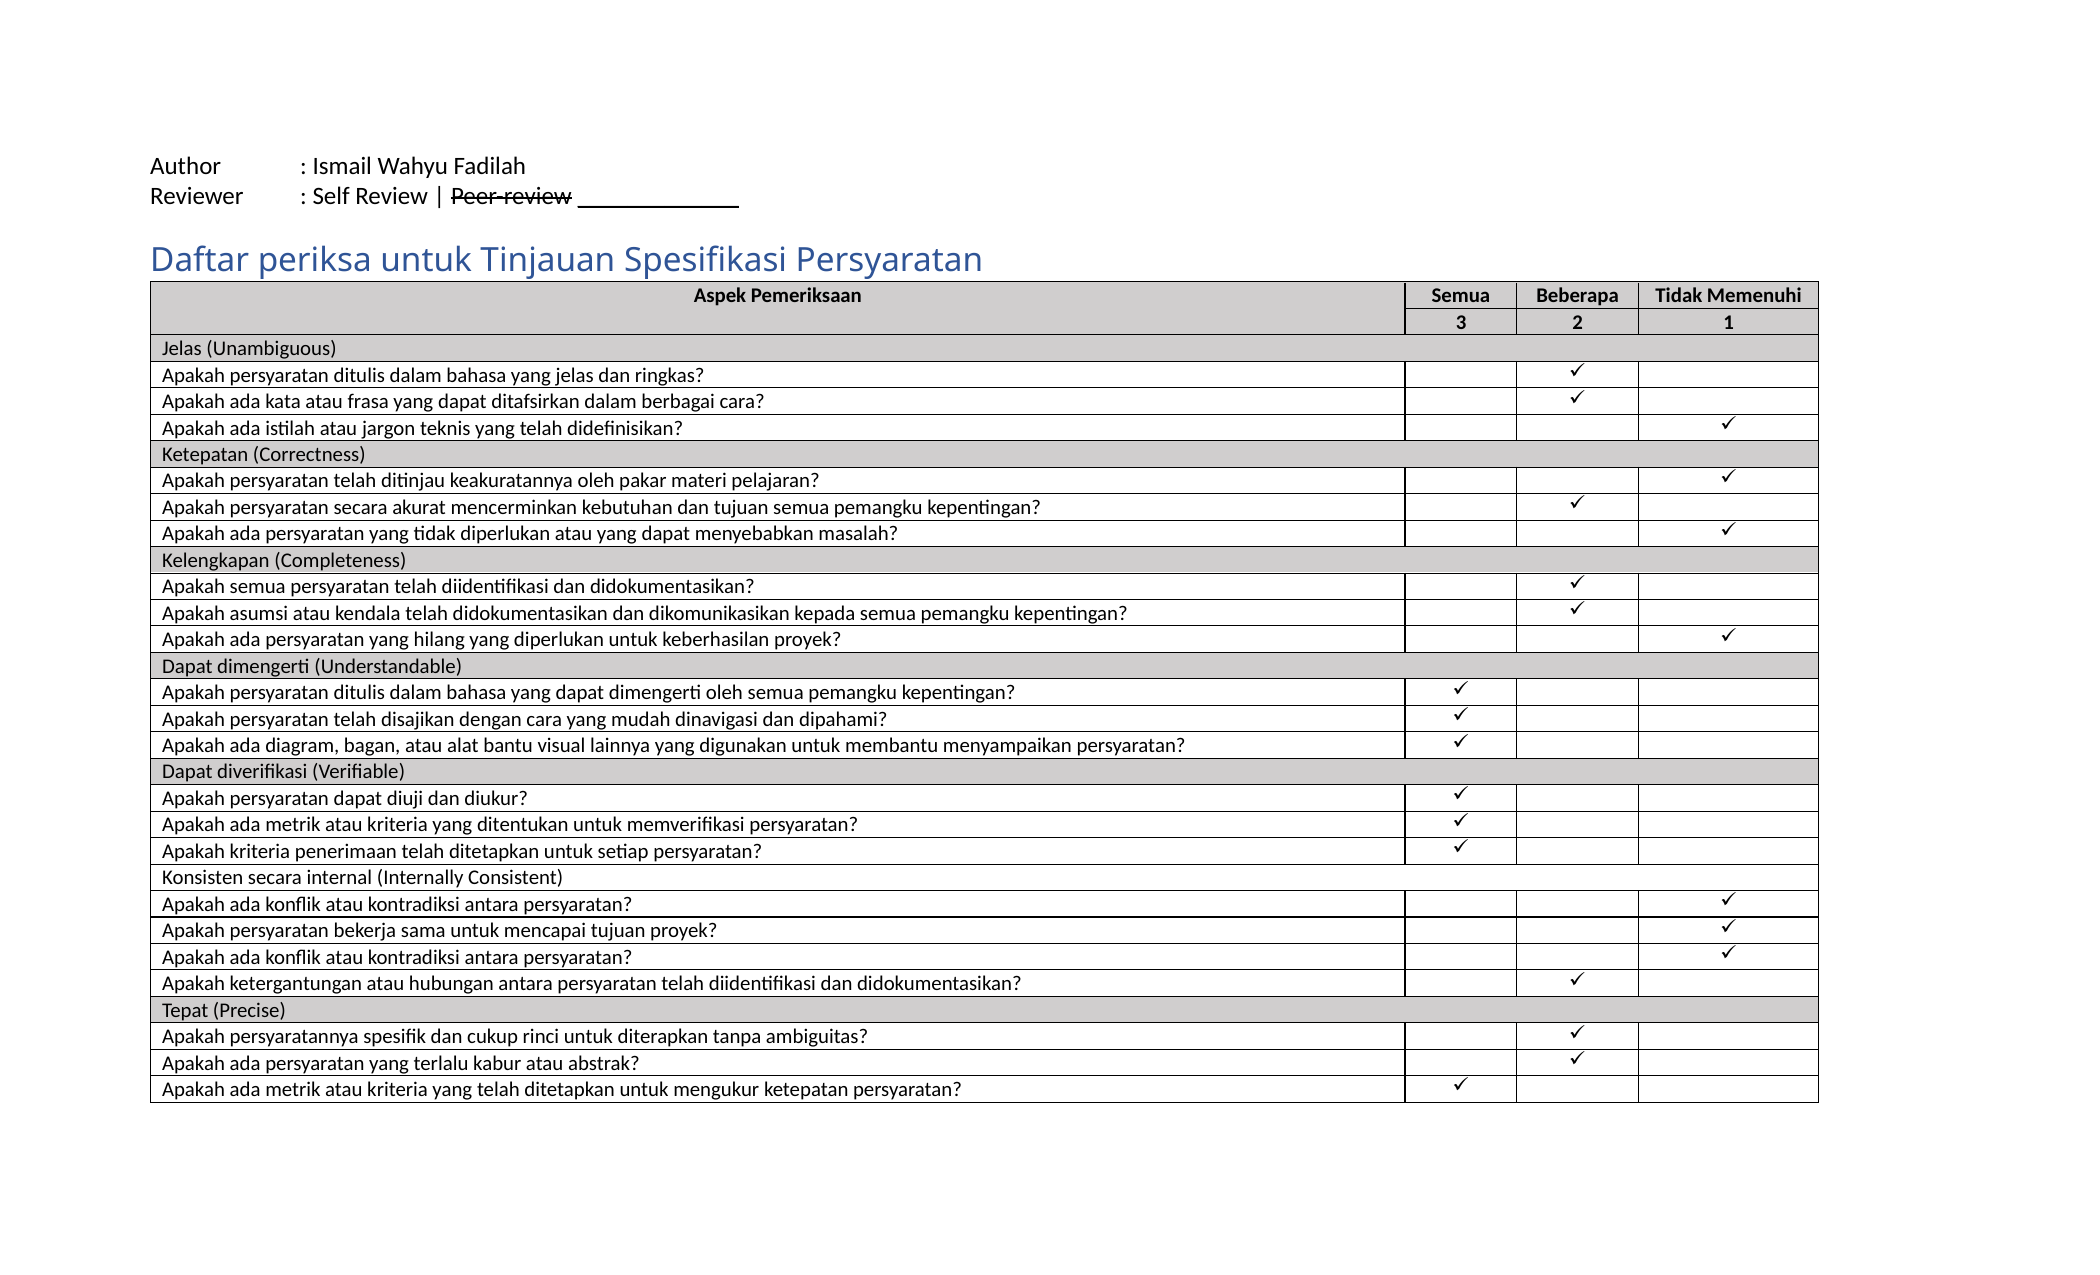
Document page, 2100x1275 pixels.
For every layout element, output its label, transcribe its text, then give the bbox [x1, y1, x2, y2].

table_cell [1639, 732, 1818, 758]
table_cell 2 [1517, 309, 1638, 334]
text Author : Ismail Wahyu Fadilah [150, 150, 1950, 181]
table_cell Apakah persyaratan ditulis dalam bahasa yang dapat dimengerti oleh semua pemangku kepentingan? [151, 679, 1404, 705]
table_cell [1406, 362, 1516, 387]
table_cell [1406, 415, 1516, 440]
table_cell [1517, 970, 1638, 996]
table_cell [1517, 468, 1638, 493]
table_cell [1406, 521, 1516, 546]
table_cell [1517, 415, 1638, 440]
table_cell [1406, 679, 1516, 705]
table_cell [1639, 970, 1818, 996]
table_cell [1517, 1023, 1638, 1049]
table_cell Apakah persyaratan telah ditinjau keakuratannya oleh pakar materi pelajaran? [151, 468, 1404, 493]
table_cell Ketepatan (Correctness) [151, 441, 1818, 467]
table_cell Konsisten secara internal (Internally Consistent) [151, 865, 1818, 890]
table_cell Apakah ada metrik atau kriteria yang telah ditetapkan untuk mengukur ketepatan persyaratan? [151, 1076, 1404, 1102]
table_cell Dapat dimengerti (Understandable) [151, 653, 1818, 678]
table_cell [1406, 574, 1516, 599]
table_cell [1639, 494, 1818, 519]
table_cell [1639, 1076, 1818, 1102]
table_cell [1406, 944, 1516, 969]
table_cell [1406, 706, 1516, 731]
table_cell [1517, 812, 1638, 837]
table_cell Apakah persyaratan bekerja sama untuk mencapai tujuan proyek? [151, 918, 1404, 943]
table_cell Apakah ada persyaratan yang tidak diperlukan atau yang dapat menyebabkan masalah? [151, 521, 1404, 546]
subtitle Daftar periksa untuk Tinjauan Spesifikasi Persyaratan [150, 236, 1950, 281]
table_cell [1639, 468, 1818, 493]
table_cell [1517, 362, 1638, 387]
table_cell [1639, 521, 1818, 546]
table_cell [1517, 706, 1638, 731]
table_cell Apakah persyaratan dapat diuji dan diukur? [151, 785, 1404, 811]
table_cell [1406, 468, 1516, 493]
table_cell Apakah ada persyaratan yang terlalu kabur atau abstrak? [151, 1050, 1404, 1075]
table_header Aspek Pemeriksaan [151, 282, 1405, 334]
text Reviewer : Self Review | Peer-review _____________ [150, 181, 1950, 211]
table_cell 3 [1406, 309, 1516, 334]
table_cell [1517, 944, 1638, 969]
table_cell [1517, 600, 1638, 625]
table_cell Apakah ketergantungan atau hubungan antara persyaratan telah diidentifikasi dan didokumentasikan? [151, 970, 1404, 996]
table_cell Dapat diverifikasi (Verifiable) [151, 759, 1818, 784]
table_cell [1517, 785, 1638, 811]
table_cell [1639, 812, 1818, 837]
table_header Semua [1406, 282, 1516, 308]
table_cell [1406, 812, 1516, 837]
table_cell [1639, 679, 1818, 705]
table_header Beberapa [1517, 282, 1638, 308]
table_cell Apakah semua persyaratan telah diidentifikasi dan didokumentasikan? [151, 574, 1404, 599]
table_cell [1406, 918, 1516, 943]
table_cell [1406, 626, 1516, 652]
table_header Tidak Memenuhi [1639, 282, 1818, 308]
table_cell [1517, 918, 1638, 943]
table_cell [1639, 891, 1818, 916]
table_cell Apakah persyaratan secara akurat mencerminkan kebutuhan dan tujuan semua pemangku kepentingan? [151, 494, 1404, 519]
table_cell Apakah ada konflik atau kontradiksi antara persyaratan? [151, 944, 1404, 969]
table_cell [1406, 1076, 1516, 1102]
table_cell [1639, 388, 1818, 414]
table_cell [1406, 494, 1516, 519]
table_cell Tepat (Precise) [151, 997, 1818, 1022]
table_cell [1517, 494, 1638, 519]
table_cell Jelas (Unambiguous) [151, 335, 1818, 361]
table_cell [1406, 970, 1516, 996]
table_cell Apakah ada diagram, bagan, atau alat bantu visual lainnya yang digunakan untuk membantu menyampaikan persyaratan? [151, 732, 1404, 758]
table_cell [1639, 1023, 1818, 1049]
table_cell Apakah kriteria penerimaan telah ditetapkan untuk setiap persyaratan? [151, 838, 1404, 863]
table_cell Apakah ada persyaratan yang hilang yang diperlukan untuk keberhasilan proyek? [151, 626, 1404, 652]
table_cell [1517, 679, 1638, 705]
table_cell [1517, 388, 1638, 414]
table_cell [1406, 1023, 1516, 1049]
table_cell [1639, 600, 1818, 625]
table_cell Kelengkapan (Completeness) [151, 547, 1818, 572]
table_cell [1639, 362, 1818, 387]
table_cell [1406, 785, 1516, 811]
table_cell [1517, 574, 1638, 599]
table_cell Apakah ada metrik atau kriteria yang ditentukan untuk memverifikasi persyaratan? [151, 812, 1404, 837]
table_cell [1406, 388, 1516, 414]
table_cell [1639, 944, 1818, 969]
table_cell [1639, 415, 1818, 440]
table_cell Apakah asumsi atau kendala telah didokumentasikan dan dikomunikasikan kepada semua pemangku kepentingan? [151, 600, 1404, 625]
table_cell [1517, 521, 1638, 546]
table_cell [1406, 600, 1516, 625]
table_cell [1517, 891, 1638, 916]
table_cell [1406, 1050, 1516, 1075]
table_cell [1517, 626, 1638, 652]
table_cell [1517, 1050, 1638, 1075]
table_cell Apakah ada istilah atau jargon teknis yang telah didefinisikan? [151, 415, 1404, 440]
table_cell [1639, 918, 1818, 943]
table_cell [1517, 838, 1638, 863]
table_cell [1517, 732, 1638, 758]
table_cell Apakah persyaratan telah disajikan dengan cara yang mudah dinavigasi dan dipahami? [151, 706, 1404, 731]
table_cell [1639, 838, 1818, 863]
table_cell [1517, 1076, 1638, 1102]
table_cell [1406, 891, 1516, 916]
table_cell 1 [1639, 309, 1818, 334]
table_cell [1639, 785, 1818, 811]
table_cell Apakah persyaratan ditulis dalam bahasa yang jelas dan ringkas? [151, 362, 1404, 387]
table_cell [1639, 574, 1818, 599]
table_cell [1639, 1050, 1818, 1075]
table_cell Apakah persyaratannya spesifik dan cukup rinci untuk diterapkan tanpa ambiguitas? [151, 1023, 1404, 1049]
table_cell [1639, 706, 1818, 731]
table_cell Apakah ada kata atau frasa yang dapat ditafsirkan dalam berbagai cara? [151, 388, 1404, 414]
table_cell [1406, 732, 1516, 758]
table_cell [1639, 626, 1818, 652]
table_cell Apakah ada konflik atau kontradiksi antara persyaratan? [151, 891, 1404, 916]
table_cell [1406, 838, 1516, 863]
